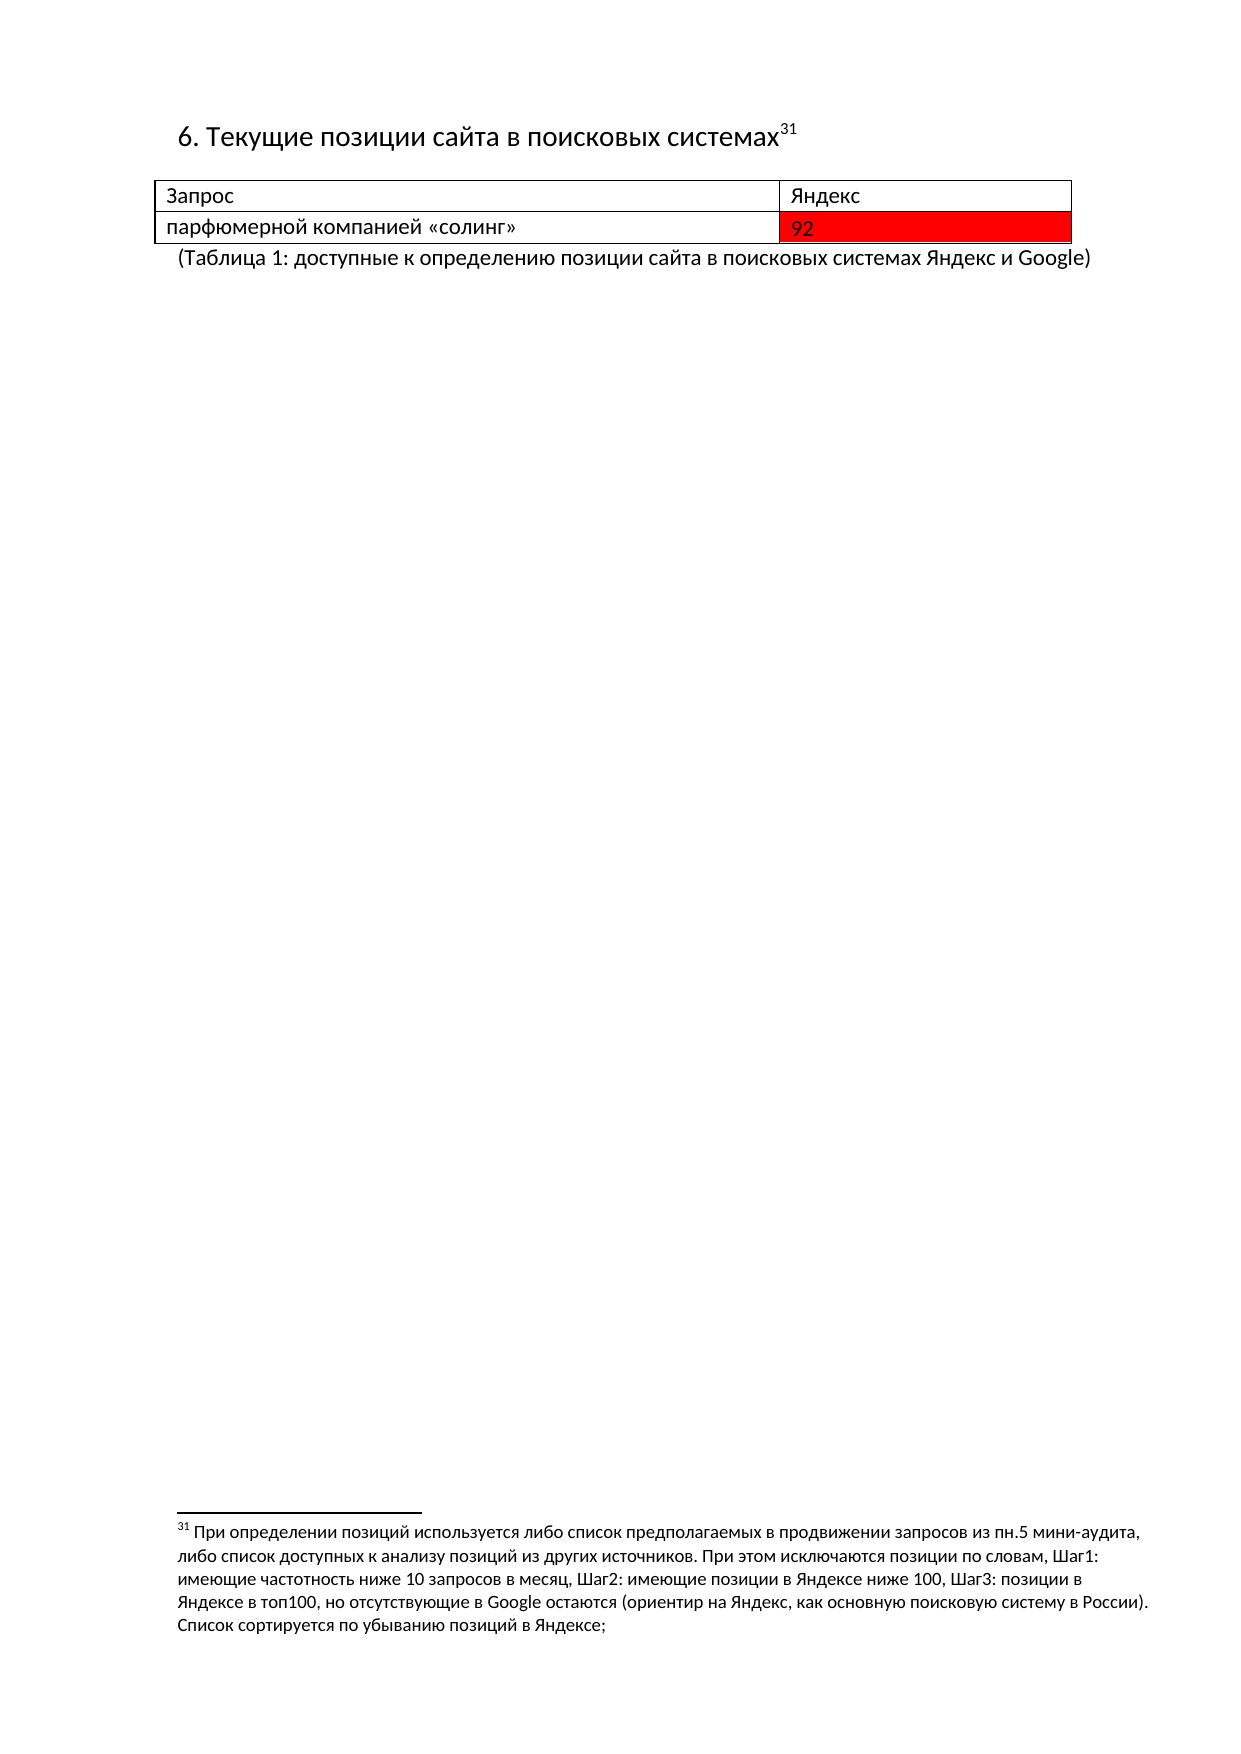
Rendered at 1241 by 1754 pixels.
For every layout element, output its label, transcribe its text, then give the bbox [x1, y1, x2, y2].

text 6. Текущие позиции сайта в поисковых системах [177, 118, 1152, 154]
table_header Запрос [156, 181, 779, 211]
table_cell парфюмерной компанией «солинг» [156, 212, 779, 242]
text (Таблица 1: доступные к определению позиции сайта в поисковых системах Яндекс и Google) [177, 243, 1152, 271]
table_header Яндекс [780, 181, 1071, 211]
table_cell 92 [780, 212, 1071, 242]
